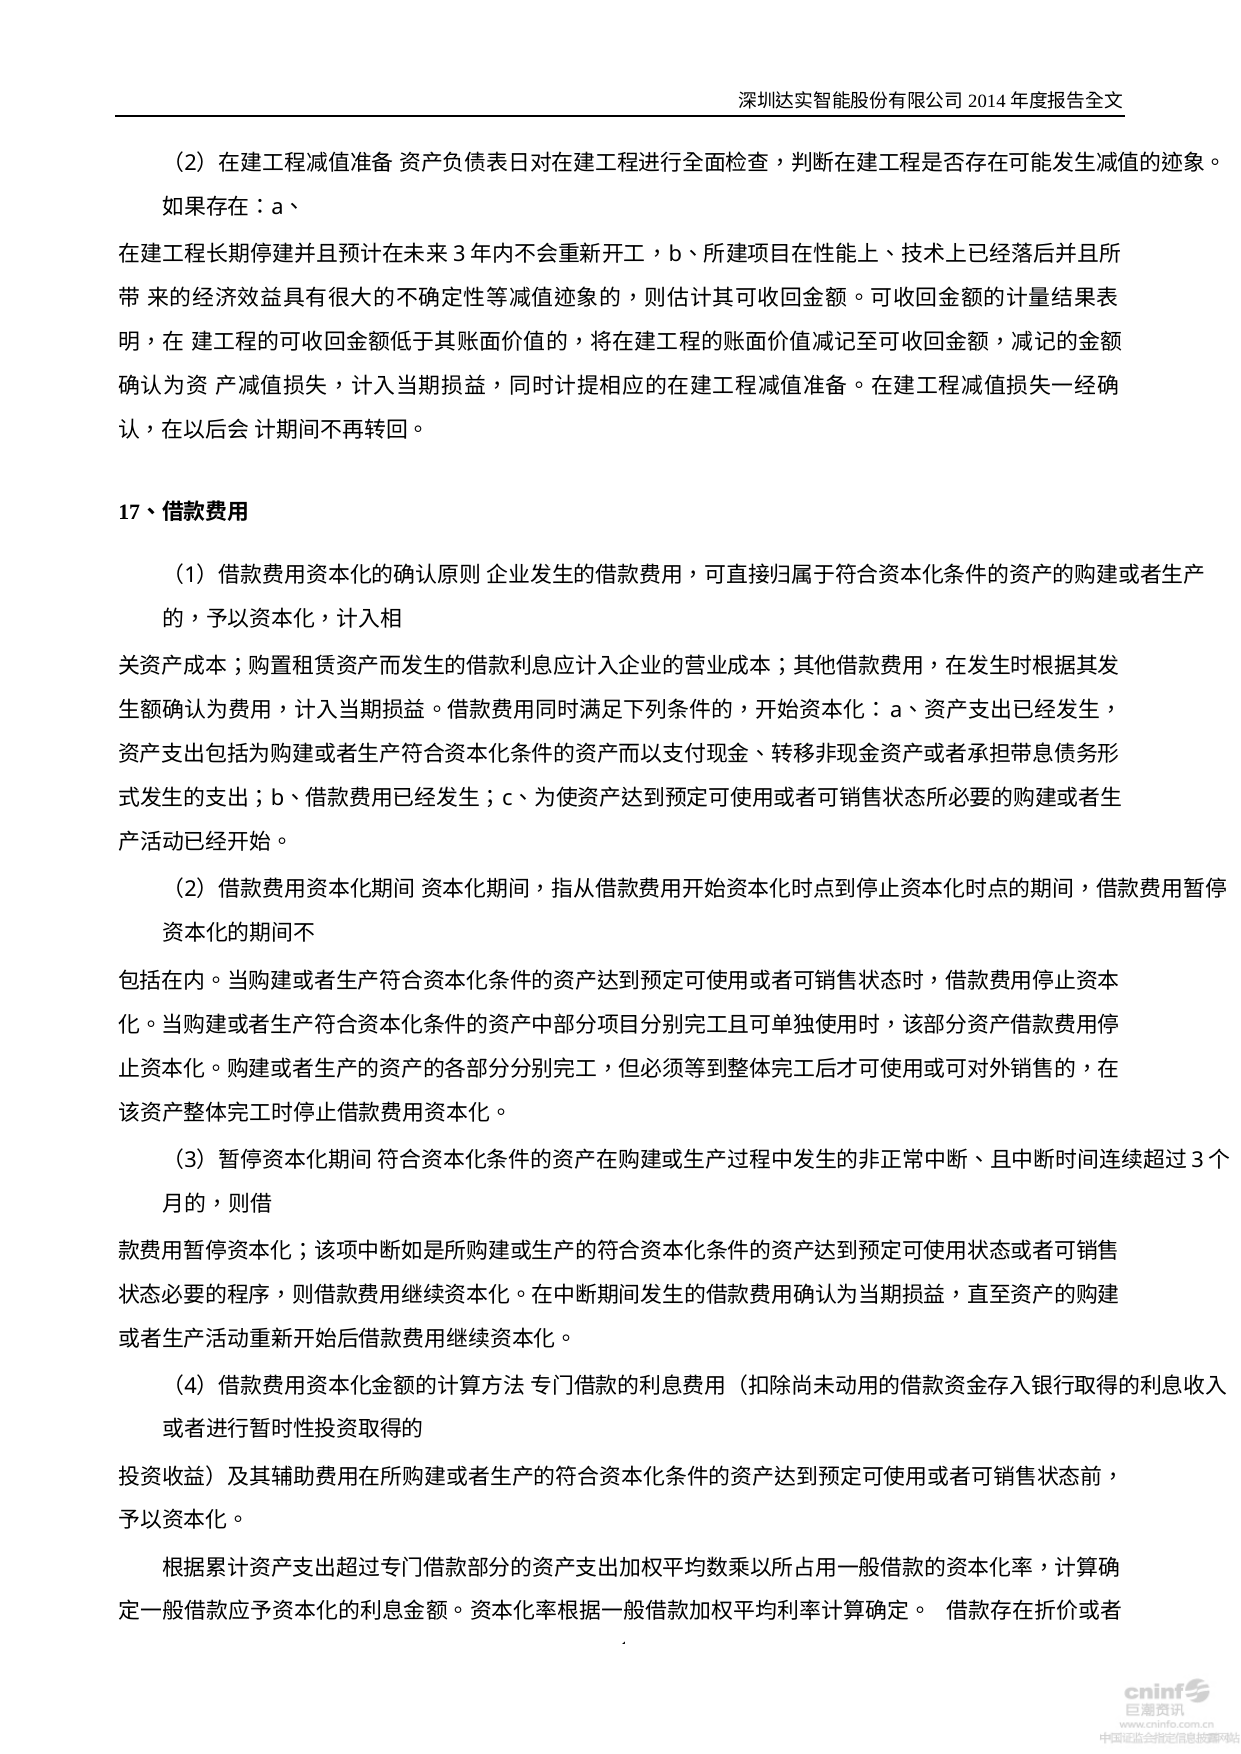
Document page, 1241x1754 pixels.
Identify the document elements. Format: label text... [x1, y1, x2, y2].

text （2）在建工程减值准备 资产负债表日对在建工程进行全面检查，判断在建工程是否存在可能发生减值的迹象。如果存在：a、 [162, 147, 1240, 221]
text 关资产成本；购置租赁资产而发生的借款利息应计入企业的营业成本；其他借款费用，在发生时根据其发 生额确认为费用，计入当期损益。借款费用同时满足下列条件的，开始资本化：a、资产支出已经发生， 资产支出包括为购建或者生产符合资本化条件的资产而以支付现金、转移非现金资产或者承担带息债务形 式发生的支出；b、借款费用已经发生；c、为使资产达到预定可使用或者可销售状态所必要的购建或者生 产活动已经开始。 [118, 650, 1122, 856]
text 款费用暂停资本化；该项中断如是所购建或生产的符合资本化条件的资产达到预定可使用状态或者可销售 状态必要的程序，则借款费用继续资本化。在中断期间发生的借款费用确认为当期损益，直至资产的购建 或者生产活动重新开始后借款费用继续资本化。 [118, 1235, 1122, 1352]
text 包括在内。当购建或者生产符合资本化条件的资产达到预定可使用或者可销售状态时，借款费用停止资本 化。当购建或者生产符合资本化条件的资产中部分项目分别完工且可单独使用时，该部分资产借款费用停 止资本化。购建或者生产的资产的各部分分别完工，但必须等到整体完工后才可使用或可对外销售的，在 该资产整体完工时停止借款费用资本化。 [118, 964, 1122, 1127]
text （3）暂停资本化期间 符合资本化条件的资产在购建或生产过程中发生的非正常中断、且中断时间连续超过3个月的，则借 [162, 1144, 1240, 1218]
subtitle 17、借款费用 [118, 496, 1240, 526]
text 在建工程长期停建并且预计在未来3年内不会重新开工，b、所建项目在性能上、技术上已经落后并且所带 来的经济效益具有很大的不确定性等减值迹象的，则估计其可收回金额。可收回金额的计量结果表明，在 建工程的可收回金额低于其账面价值的，将在建工程的账面价值减记至可收回金额，减记的金额确认为资 产减值损失，计入当期损益，同时计提相应的在建工程减值准备。在建工程减值损失一经确认，在以后会 计期间不再转回。 [118, 238, 1122, 444]
text （2）借款费用资本化期间 资本化期间，指从借款费用开始资本化时点到停止资本化时点的期间，借款费用暂停资本化的期间不 [162, 873, 1240, 947]
text （4）借款费用资本化金额的计算方法 专门借款的利息费用（扣除尚未动用的借款资金存入银行取得的利息收入或者进行暂时性投资取得的 [162, 1370, 1240, 1443]
text 投资收益）及其辅助费用在所购建或者生产的符合资本化条件的资产达到预定可使用或者可销售状态前， 予以资本化。 [118, 1461, 1125, 1534]
text （1）借款费用资本化的确认原则 企业发生的借款费用，可直接归属于符合资本化条件的资产的购建或者生产的，予以资本化，计入相 [162, 559, 1240, 632]
picture [1099, 1673, 1241, 1754]
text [118, 1552, 1123, 1625]
